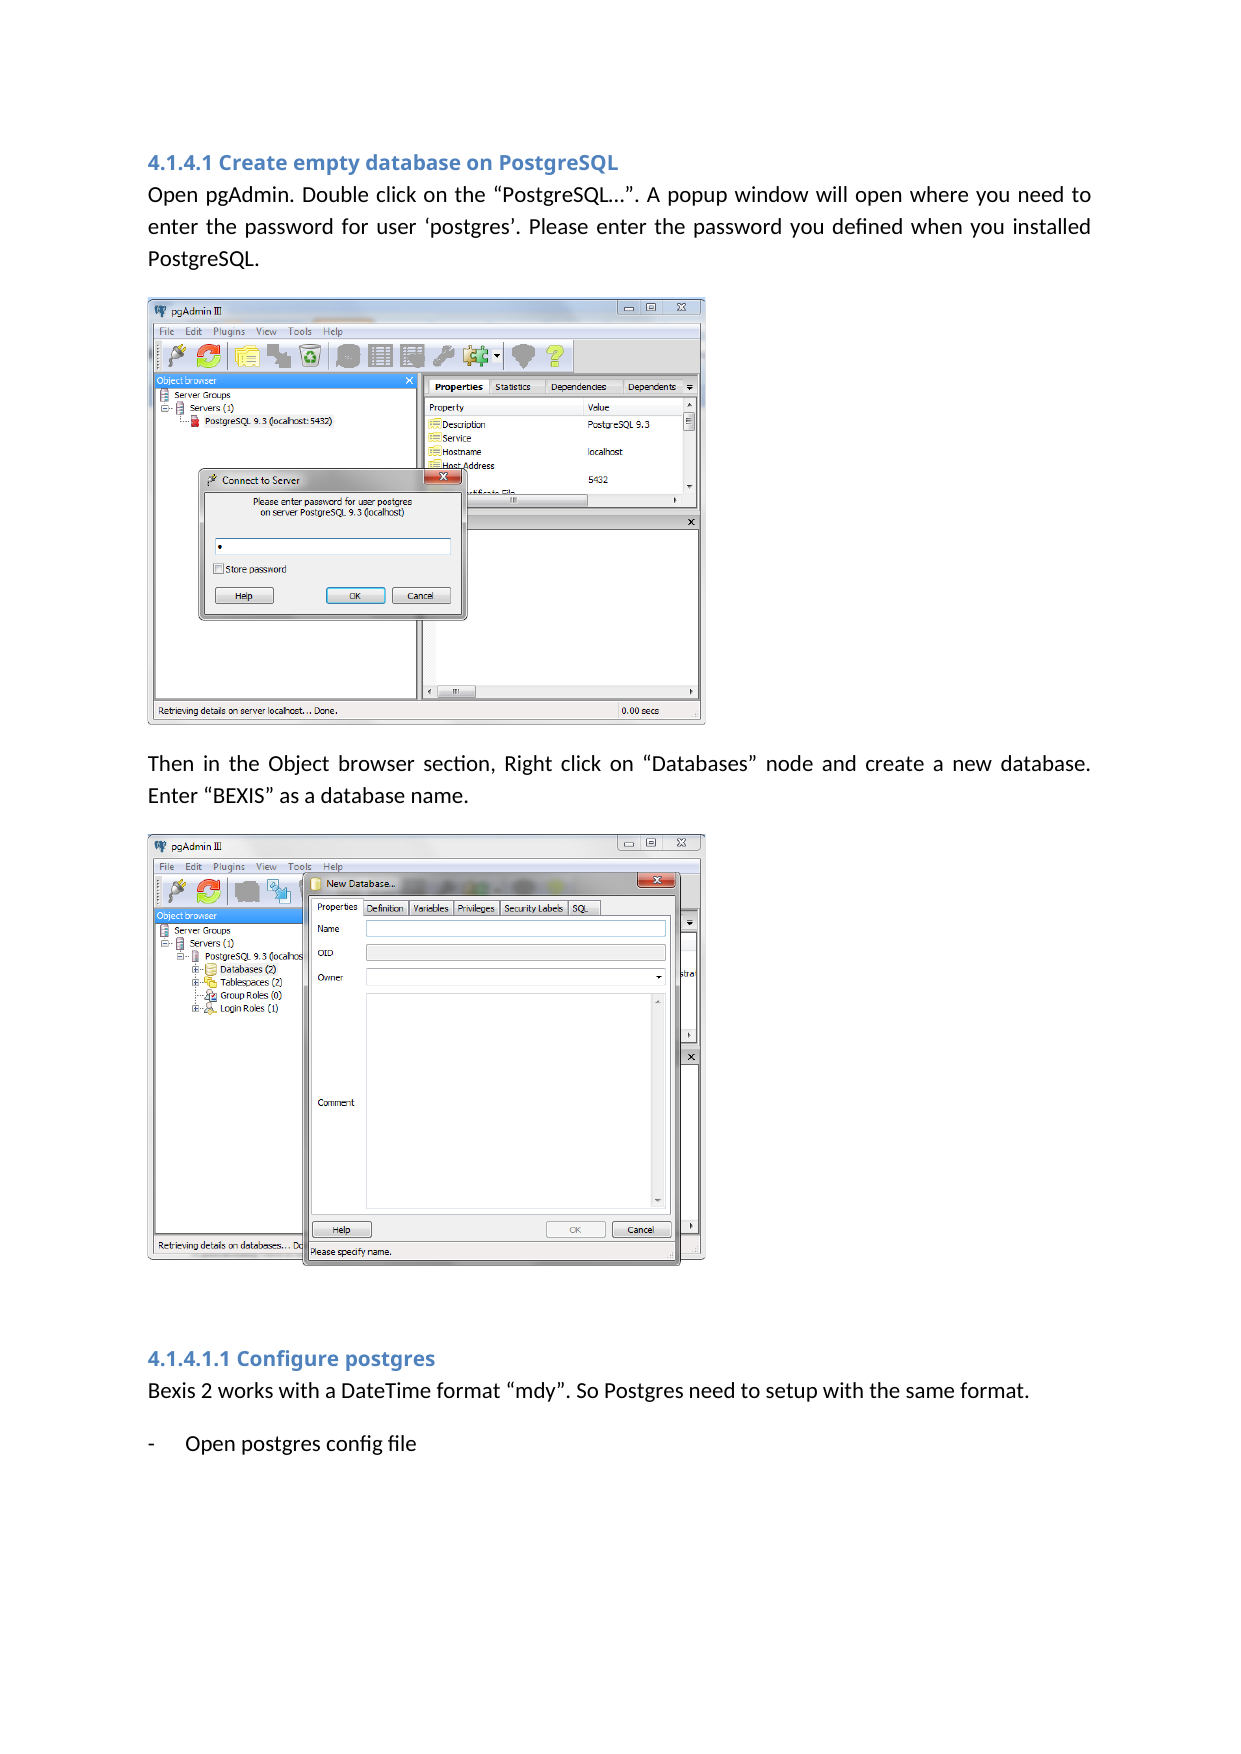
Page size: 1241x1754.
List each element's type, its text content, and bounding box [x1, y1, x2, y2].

picture [147, 834, 706, 1266]
subtitle 4.1.4.1.1 Configure postgres [148, 1344, 1093, 1372]
subtitle 4.1.4.1 Create empty database on PostgreSQL [148, 148, 1093, 176]
list Open postgres config file [148, 1429, 1093, 1457]
text Bexis 2 works with a DateTime format “mdy”. So Postgres need to setup with the same format. [148, 1376, 1093, 1404]
text Then in the Object browser section, Right click on “Databases” node and create a new database. Enter “BEXIS” as a database name. [148, 749, 1093, 809]
picture [147, 297, 706, 725]
text Open pgAdmin. Double click on the “PostgreSQL…”. A popup window will open where you need to enter the password for user ‘postgres’. Please enter the password you defined when you installed PostgreSQL. [148, 180, 1093, 273]
